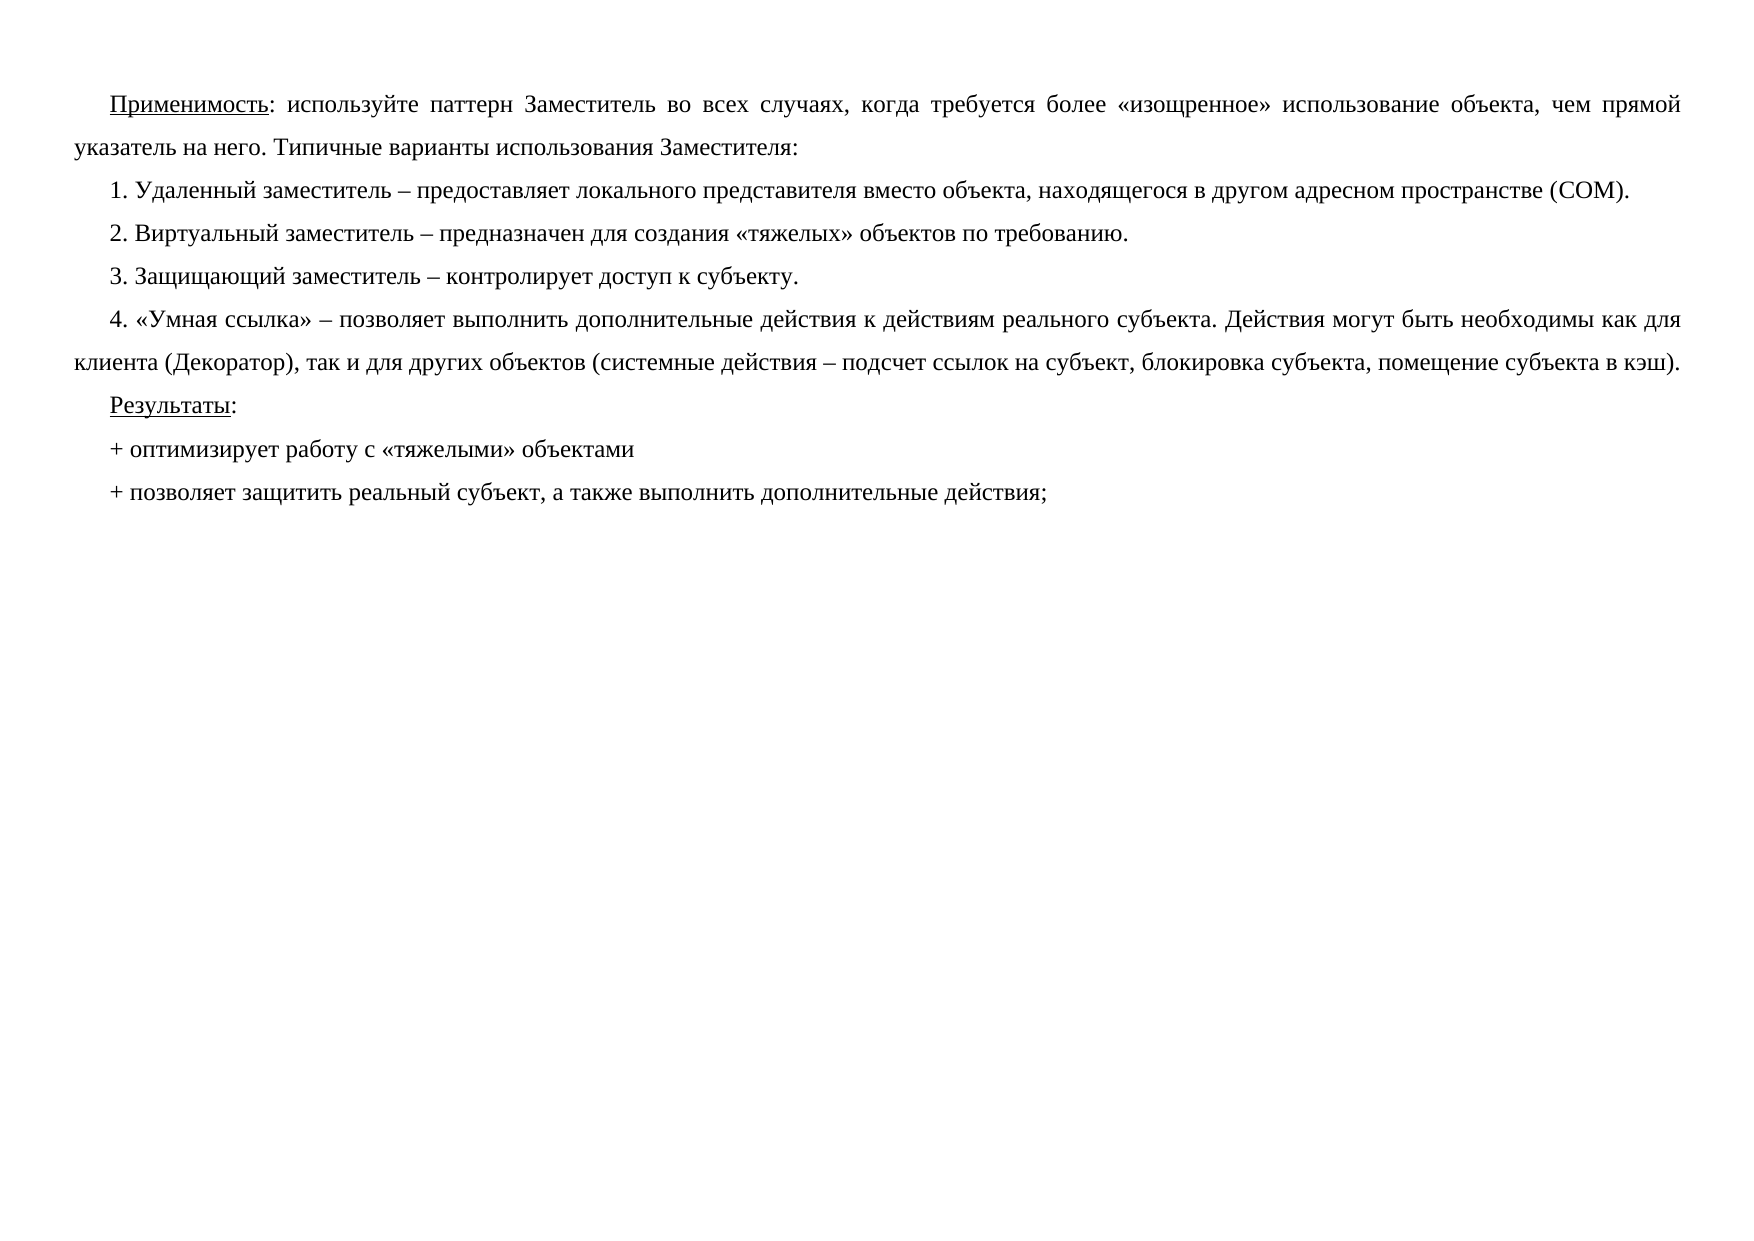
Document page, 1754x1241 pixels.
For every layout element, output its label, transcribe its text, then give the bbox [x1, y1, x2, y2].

text 4. «Умная ссылка» – позволяет выполнить дополнительные действия к действиям реального субъекта. Действия могут быть необходимы как для клиента (Декоратор), так и для других объектов (системные действия – подсчет ссылок на субъект, блокировка субъекта, помещение субъекта в кэш). [74, 304, 1683, 376]
text 3. Защищающий заместитель – контролирует доступ к субъекту. [74, 261, 1683, 290]
text + позволяет защитить реальный субъект, а также выполнить дополнительные действия; [74, 477, 1683, 506]
text 1. Удаленный заместитель – предоставляет локального представителя вместо объекта, находящегося в другом адресном пространстве (COM). [74, 175, 1683, 204]
text + оптимизирует работу с «тяжелыми» объектами [74, 434, 1683, 462]
text 2. Виртуальный заместитель – предназначен для создания «тяжелых» объектов по требованию. [74, 218, 1683, 247]
text Применимость: используйте паттерн Заместитель во всех случаях, когда требуется более «изощренное» использование объекта, чем прямой указатель на него. Типичные варианты использования Заместителя: [74, 89, 1683, 161]
text Результаты: [74, 391, 1683, 419]
